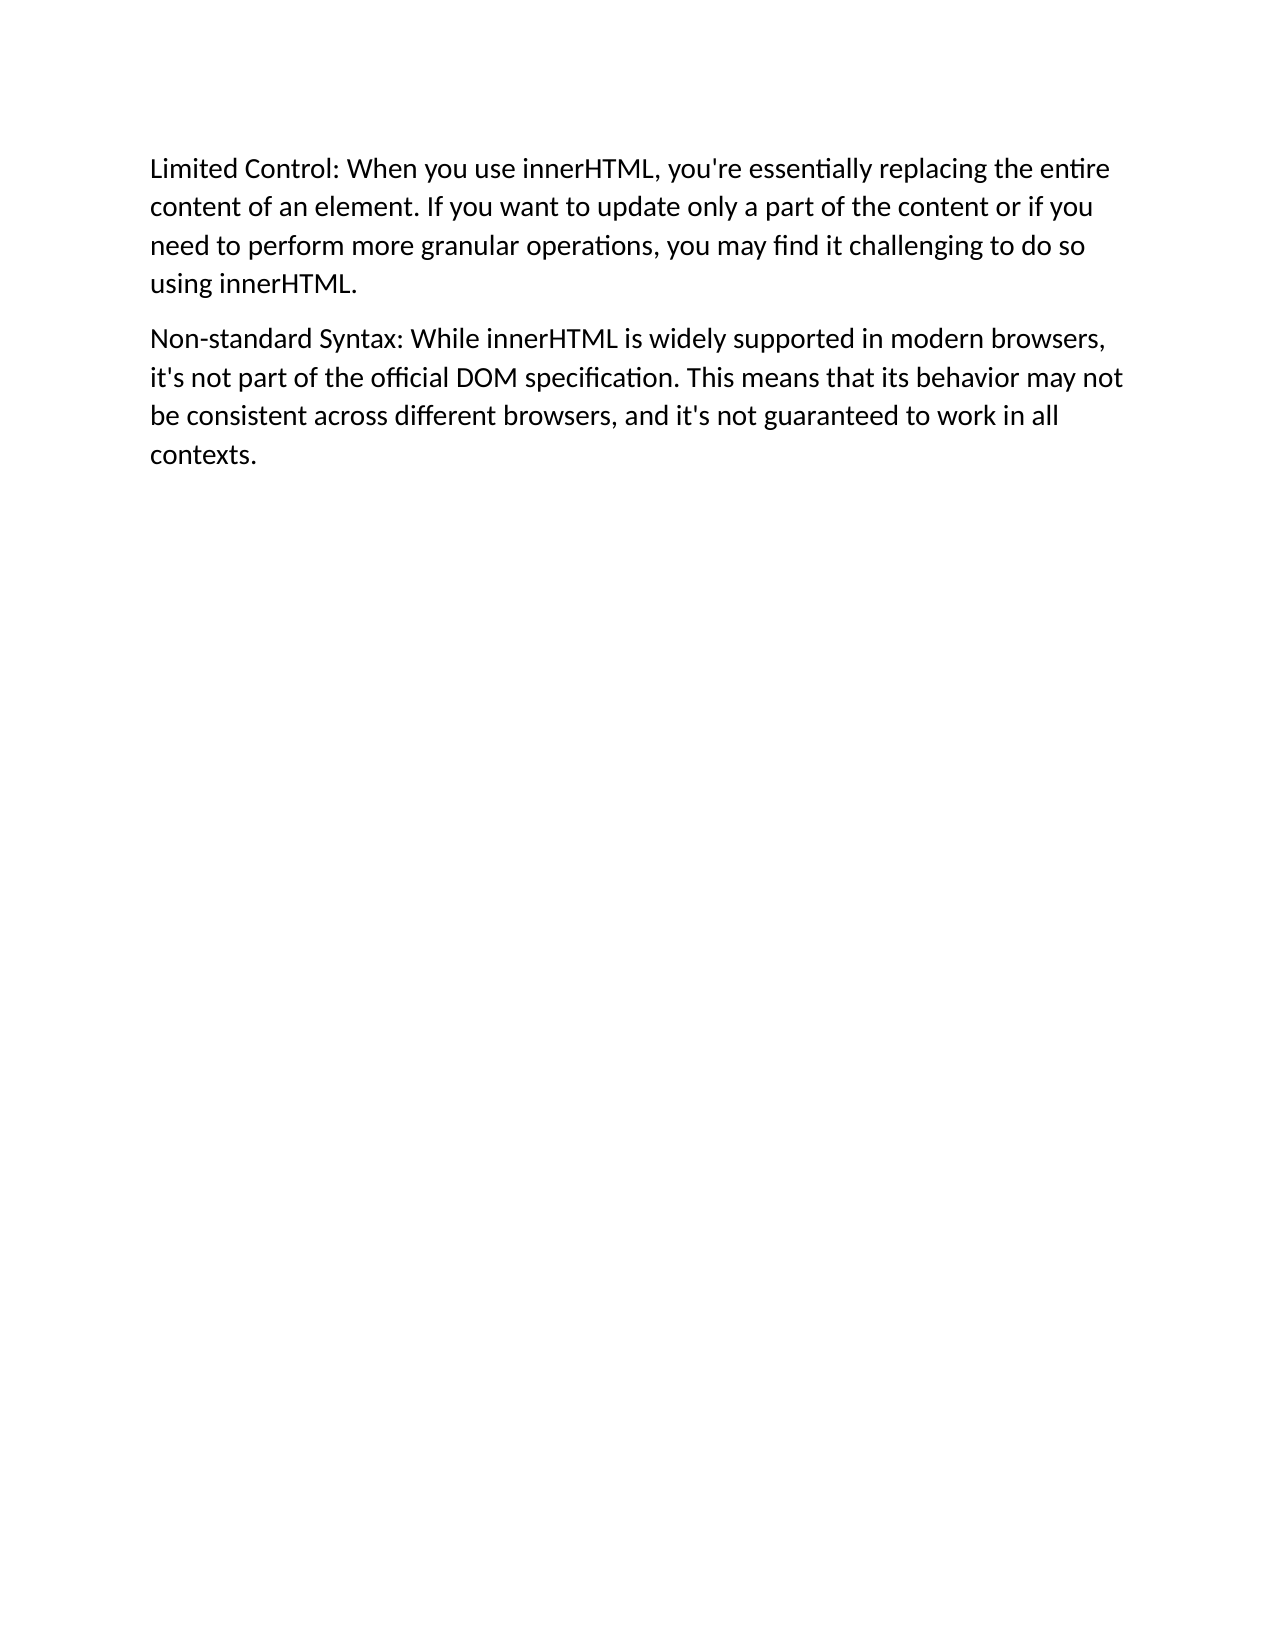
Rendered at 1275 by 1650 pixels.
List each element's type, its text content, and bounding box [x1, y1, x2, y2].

text Limited Control: When you use innerHTML, you're essentially replacing the entire content of an element. If you want to update only a part of the content or if you need to perform more granular operations, you may find it challenging to do so using innerHTML. [150, 150, 1125, 301]
text Non-standard Syntax: While innerHTML is widely supported in modern browsers, it's not part of the official DOM specification. This means that its behavior may not be consistent across different browsers, and it's not guaranteed to work in all contexts. [150, 320, 1125, 471]
